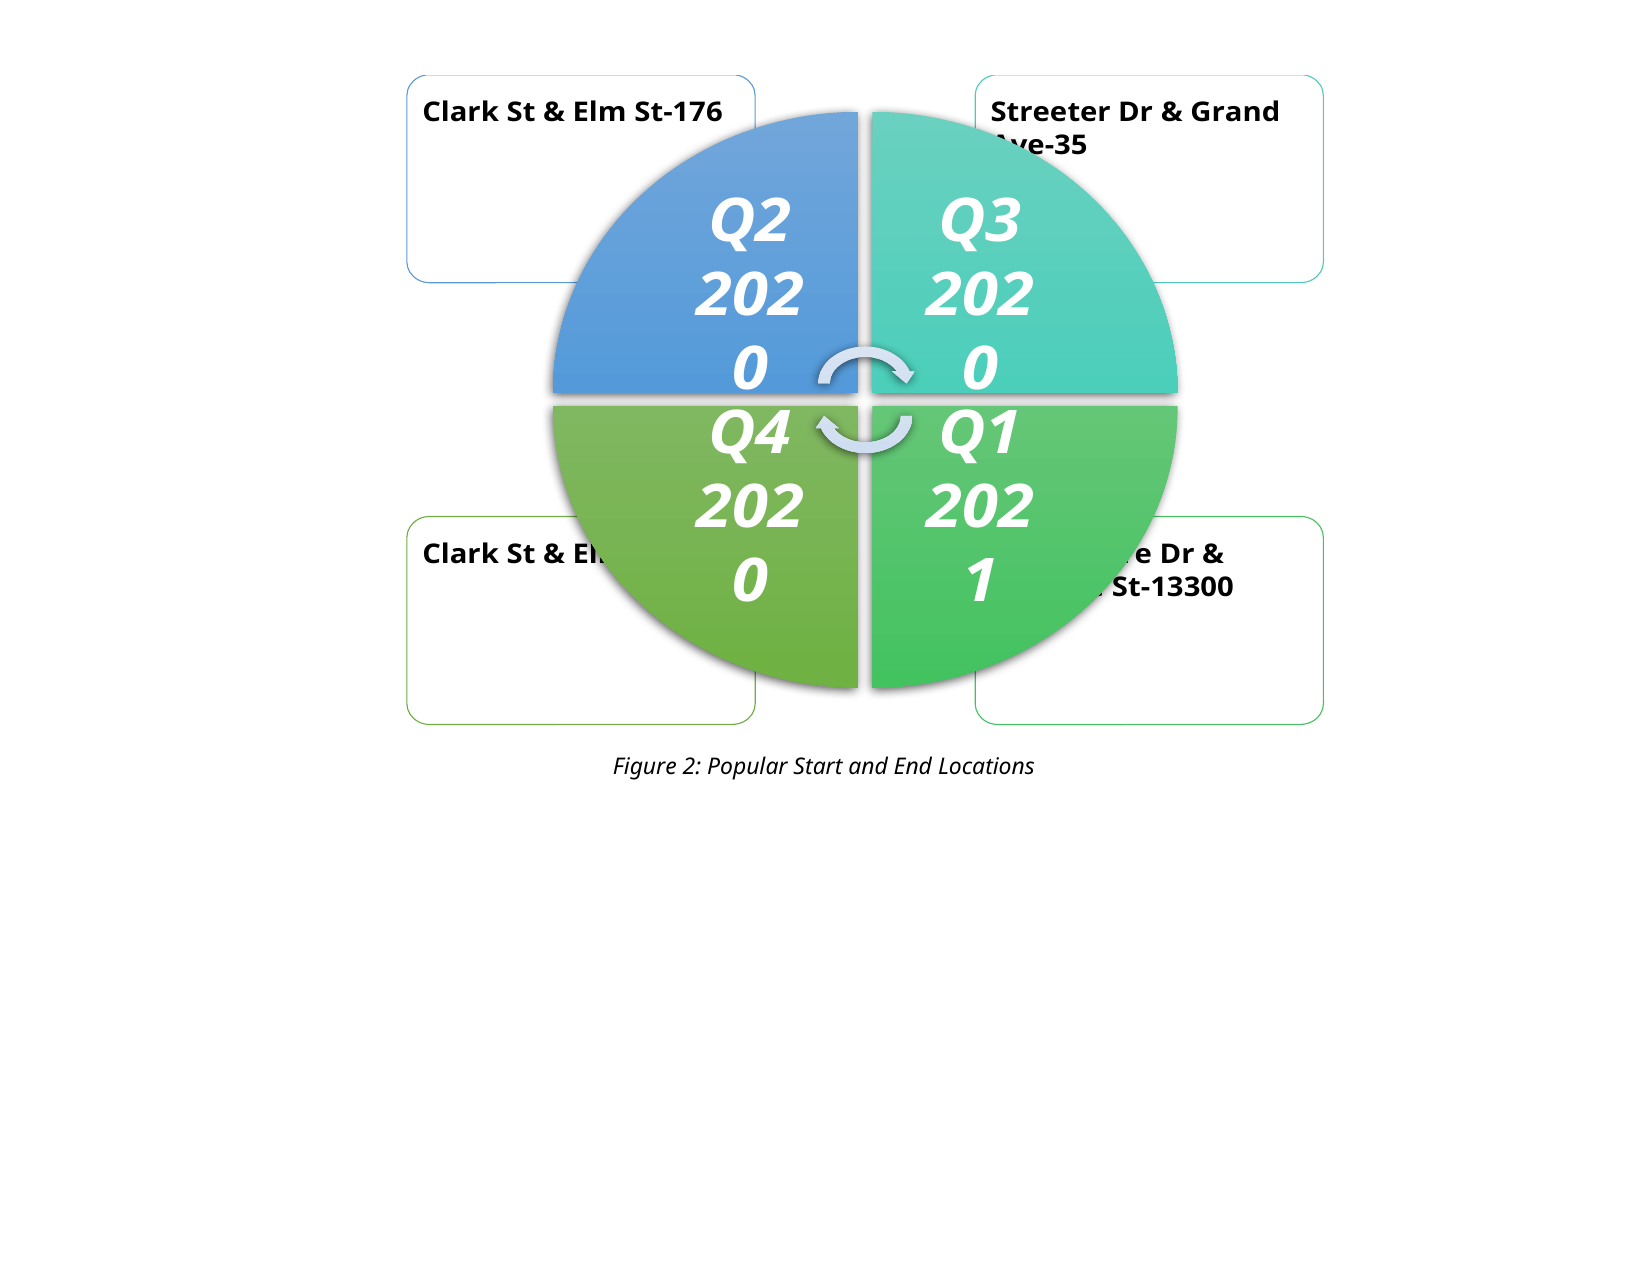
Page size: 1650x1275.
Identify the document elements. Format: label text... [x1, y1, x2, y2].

text Figure 2: Popular Start and End Locations [75, 750, 1575, 781]
